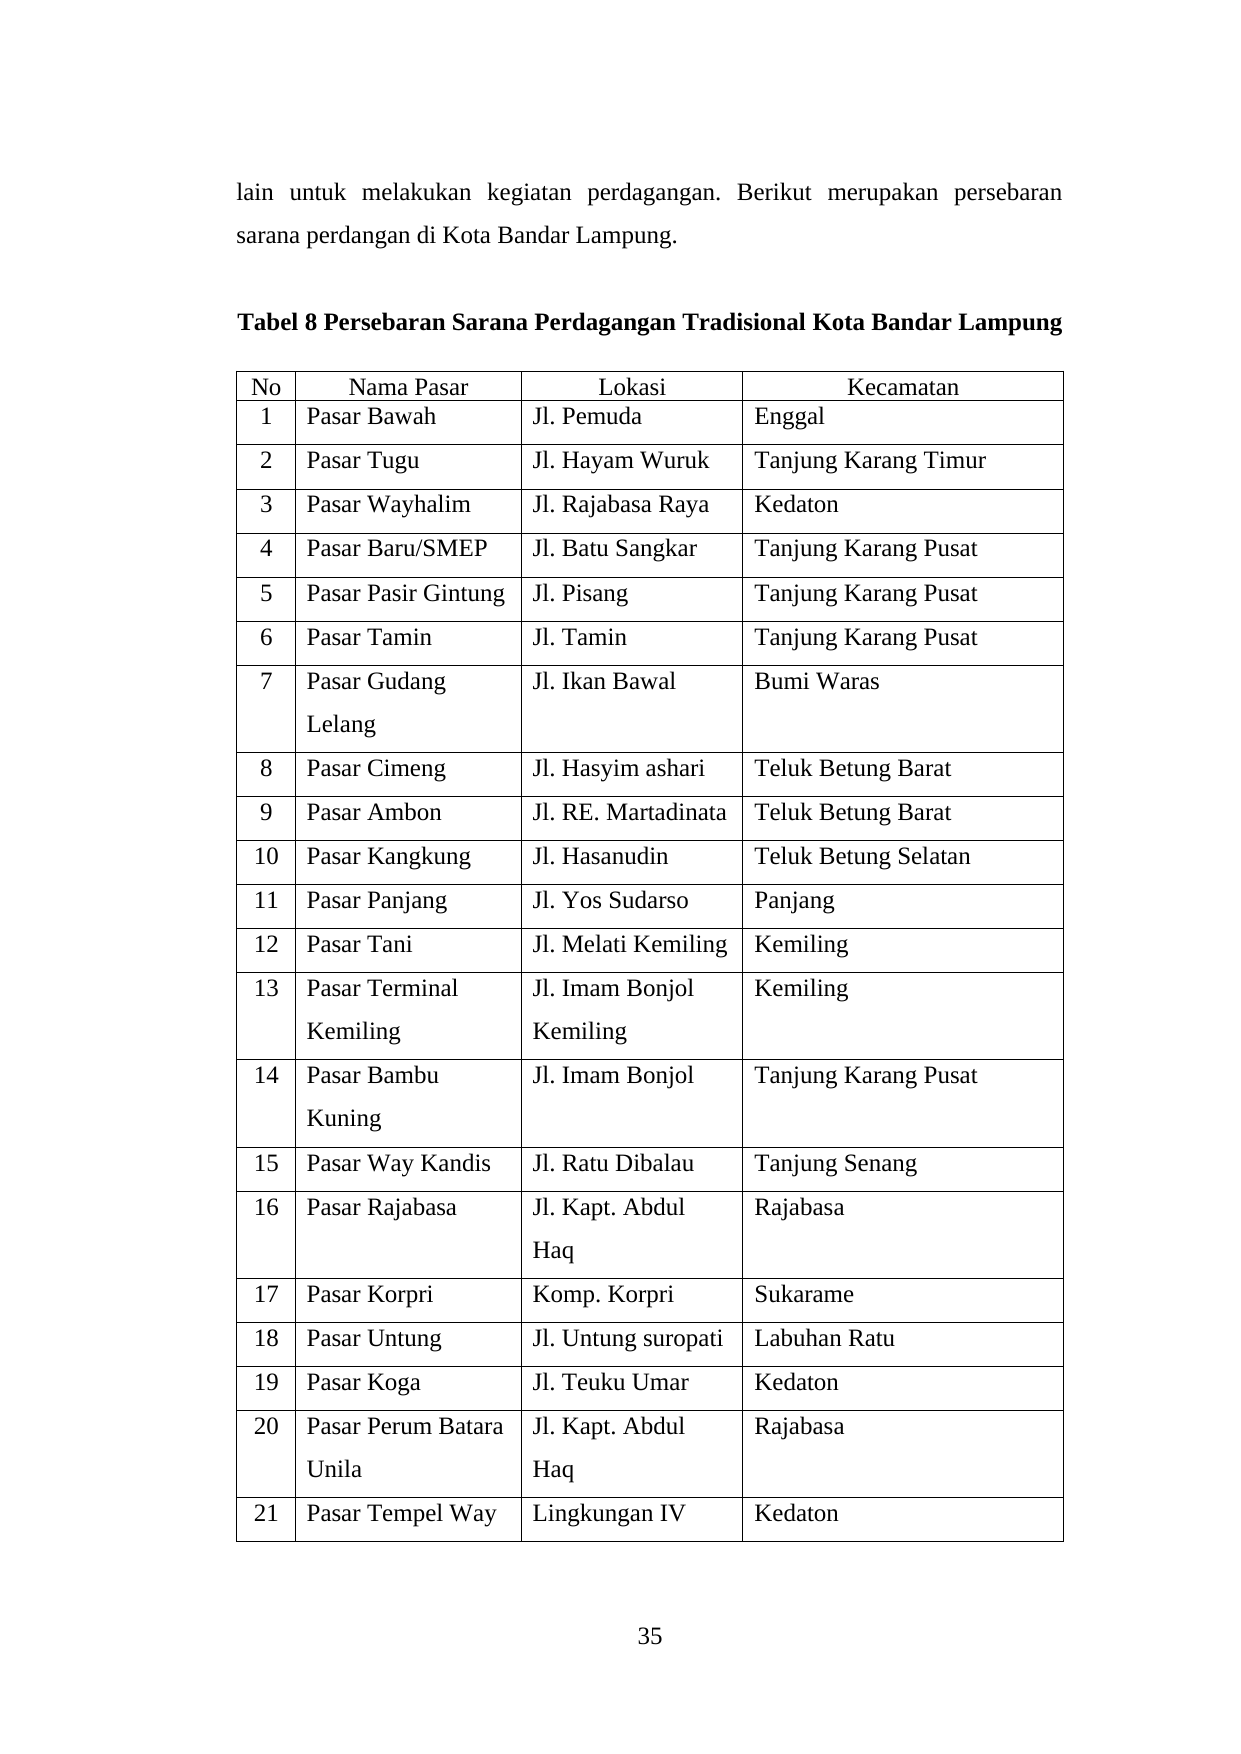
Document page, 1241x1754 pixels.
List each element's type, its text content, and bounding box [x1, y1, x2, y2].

table_cell 12 [237, 929, 295, 972]
table_cell 9 [237, 797, 295, 840]
table_cell Jl. Tamin [522, 622, 742, 665]
table_cell Rajabasa [743, 1192, 1063, 1278]
table_cell Bumi Waras [743, 666, 1063, 752]
table_cell Jl. Teuku Umar [522, 1367, 742, 1410]
table_cell Pasar Untung [296, 1323, 521, 1366]
table_cell Teluk Betung Barat [743, 753, 1063, 796]
table_cell Pasar Kangkung [296, 841, 521, 884]
table_cell Jl. Imam Bonjol [522, 1060, 742, 1147]
table_cell Pasar Koga [296, 1367, 521, 1410]
table_cell Tanjung Karang Pusat [743, 622, 1063, 665]
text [236, 177, 1063, 249]
table_cell Jl. Ratu Dibalau [522, 1148, 742, 1191]
table_cell 17 [237, 1279, 295, 1322]
table_cell Pasar Rajabasa [296, 1192, 521, 1278]
table_cell Labuhan Ratu [743, 1323, 1063, 1366]
table_cell Jl. Batu Sangkar [522, 534, 742, 577]
table_cell Jl. Kapt. Abdul Haq [522, 1411, 742, 1497]
table_cell Jl. Ikan Bawal [522, 666, 742, 752]
table_cell Tanjung Karang Pusat [743, 1060, 1063, 1147]
table_cell 19 [237, 1367, 295, 1410]
table_header Kecamatan [743, 372, 1063, 400]
table_cell Pasar Bawah [296, 401, 521, 444]
table_cell 3 [237, 490, 295, 532]
table_cell Panjang [743, 885, 1063, 928]
table_cell Jl. Pemuda [522, 401, 742, 444]
table_cell Komp. Korpri [522, 1279, 742, 1322]
table_cell 21 [237, 1498, 295, 1541]
table_cell Jl. Kapt. Abdul Haq [522, 1192, 742, 1278]
table_cell Sukarame [743, 1279, 1063, 1322]
table_cell 13 [237, 973, 295, 1059]
table_header Nama Pasar [296, 372, 521, 400]
table_cell Kemiling [743, 929, 1063, 972]
table_cell Pasar Tamin [296, 622, 521, 665]
table_cell Pasar Tani [296, 929, 521, 972]
table_cell 16 [237, 1192, 295, 1278]
table_cell 2 [237, 445, 295, 488]
table_cell 4 [237, 534, 295, 577]
table_cell Jl. Imam Bonjol Kemiling [522, 973, 742, 1059]
table_cell Teluk Betung Barat [743, 797, 1063, 840]
table_cell Pasar Gudang Lelang [296, 666, 521, 752]
table_cell Pasar Panjang [296, 885, 521, 928]
table_cell Pasar Bambu Kuning [296, 1060, 521, 1147]
table_cell Pasar Baru/SMEP [296, 534, 521, 577]
text Tabel 8 Persebaran Sarana Perdagangan Tradisional Kota Bandar Lampung [236, 307, 1063, 335]
table_header No [237, 372, 295, 400]
table_cell Jl. Pisang [522, 578, 742, 621]
table_cell 11 [237, 885, 295, 928]
table_cell Jl. Hasanudin [522, 841, 742, 884]
table_cell Pasar Tempel Way Halim [296, 1498, 521, 1541]
table_cell 1 [237, 401, 295, 444]
table_cell 14 [237, 1060, 295, 1147]
table_cell Pasar Tugu [296, 445, 521, 488]
table_cell Pasar Ambon [296, 797, 521, 840]
table_cell Rajabasa [743, 1411, 1063, 1497]
table_cell Tanjung Senang [743, 1148, 1063, 1191]
table_cell Kemiling [743, 973, 1063, 1059]
table_cell Tanjung Karang Pusat [743, 534, 1063, 577]
table_cell Pasar Wayhalim [296, 490, 521, 532]
table_cell 6 [237, 622, 295, 665]
table_cell 5 [237, 578, 295, 621]
table_cell Pasar Terminal Kemiling [296, 973, 521, 1059]
table_cell 20 [237, 1411, 295, 1497]
table_cell Kedaton [743, 1367, 1063, 1410]
table_cell Kedaton [743, 490, 1063, 532]
table_cell Enggal [743, 401, 1063, 444]
table_cell Pasar Way Kandis [296, 1148, 521, 1191]
table_cell Pasar Perum Batara Unila [296, 1411, 521, 1497]
table_cell Kedaton [743, 1498, 1063, 1541]
table_cell Lingkungan IV Perum Way Halim [522, 1498, 742, 1541]
table_header Lokasi [522, 372, 742, 400]
table_cell Tanjung Karang Timur [743, 445, 1063, 488]
table_cell Jl. Hayam Wuruk [522, 445, 742, 488]
table_cell 15 [237, 1148, 295, 1191]
table_cell 10 [237, 841, 295, 884]
table_cell Jl. Rajabasa Raya [522, 490, 742, 532]
table_cell Pasar Cimeng [296, 753, 521, 796]
table_cell Pasar Korpri [296, 1279, 521, 1322]
table_cell 7 [237, 666, 295, 752]
table_cell Pasar Pasir Gintung [296, 578, 521, 621]
table_cell Jl. Hasyim ashari [522, 753, 742, 796]
table_cell Jl. RE. Martadinata [522, 797, 742, 840]
table_cell Teluk Betung Selatan [743, 841, 1063, 884]
table_cell Tanjung Karang Pusat [743, 578, 1063, 621]
table_cell 8 [237, 753, 295, 796]
table_cell Jl. Untung suropati [522, 1323, 742, 1366]
table_cell Jl. Melati Kemiling [522, 929, 742, 972]
table_cell Jl. Yos Sudarso [522, 885, 742, 928]
table_cell 18 [237, 1323, 295, 1366]
